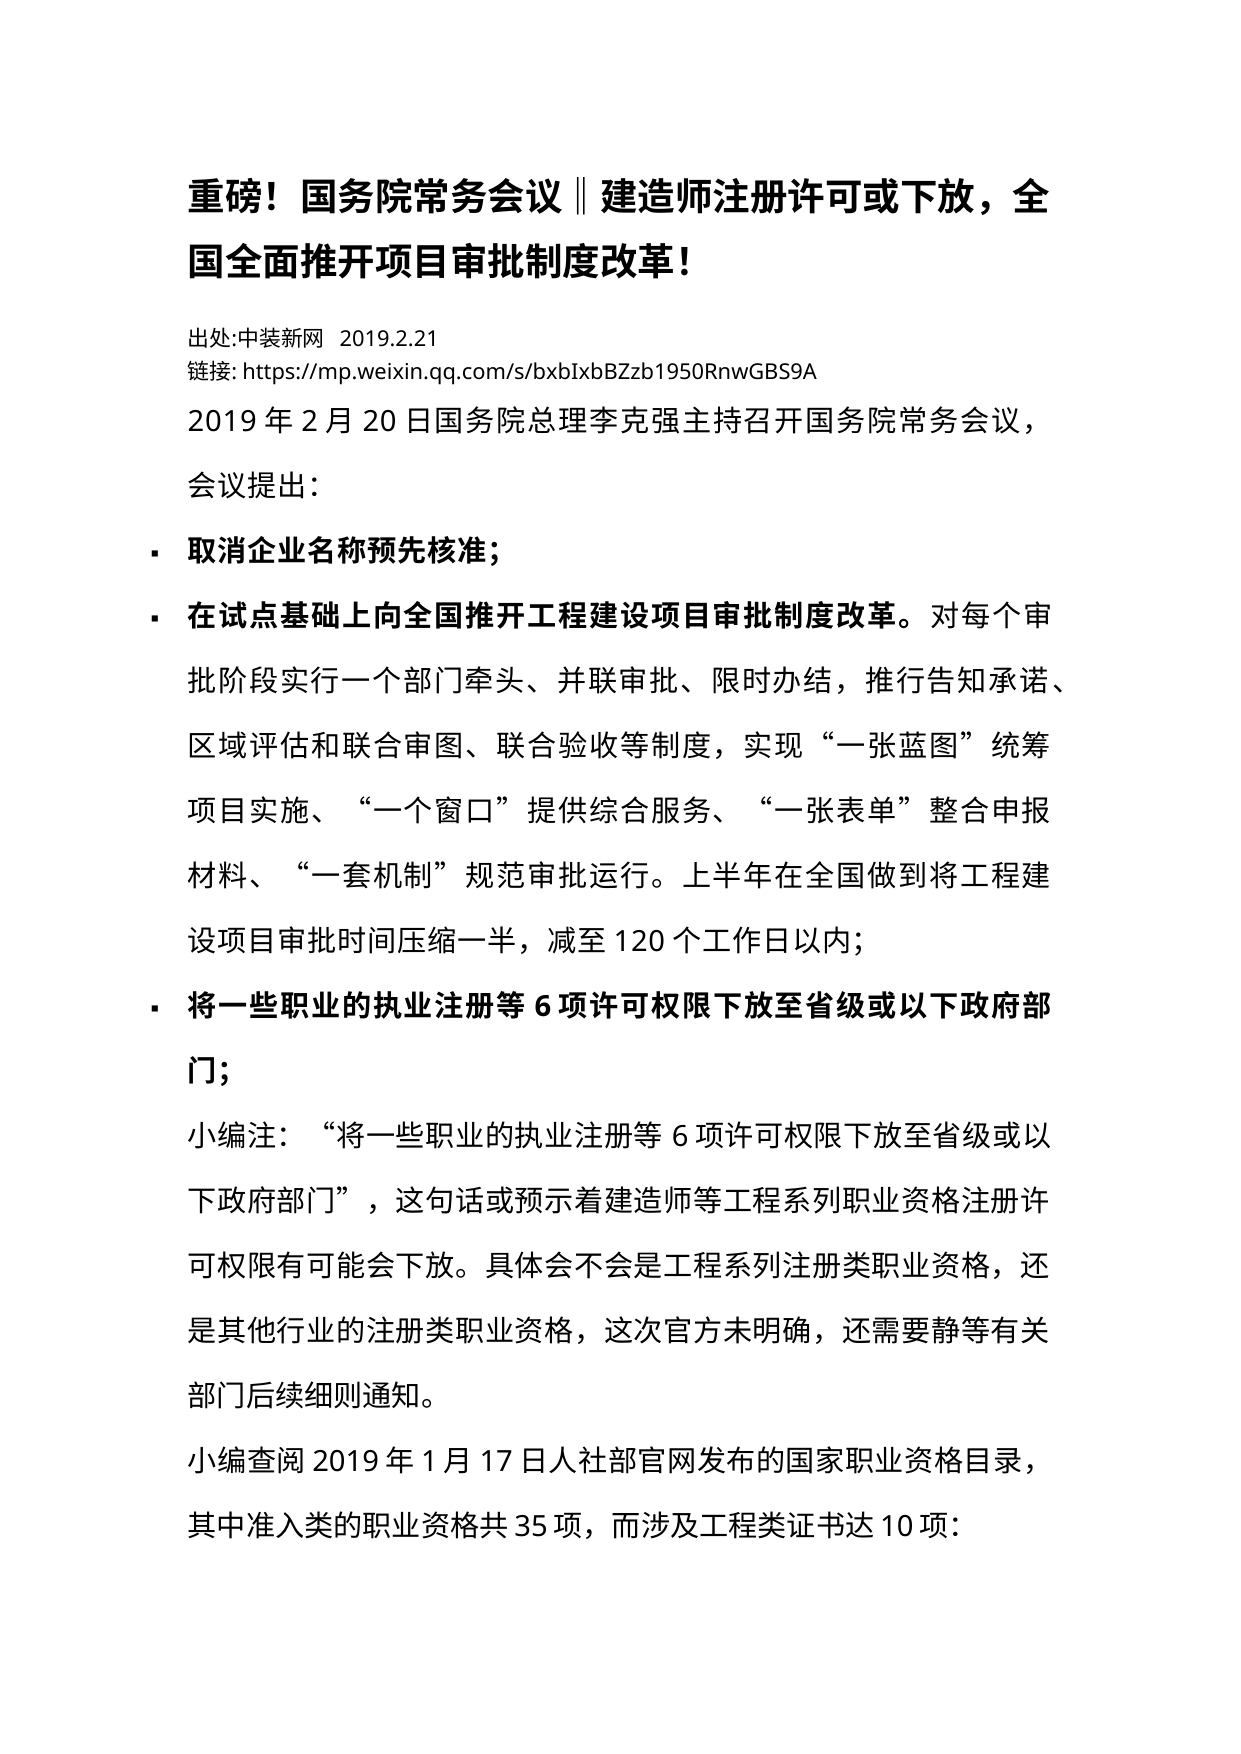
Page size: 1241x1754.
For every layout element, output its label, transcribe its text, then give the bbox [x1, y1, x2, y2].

list 取消企业名称预先核准； [150, 516, 1053, 581]
subtitle 重磅！国务院常务会议‖建造师注册许可或下放，全国全面推开项目审批制度改革！ [187, 162, 1053, 292]
list 在试点基础上向全国推开工程建设项目审批制度改革。对每个审批阶段实行一个部门牵头、并联审批、限时办结，推行告知承诺、区域评估和联合审图、联合验收等制度，实现“一张蓝图”统筹项目实施、“一个窗口”提供综合服务、“一张表单”整合申报材料、“一套机制”规范审批运行。上半年在全国做到将工程建设项目审批时间压缩一半，减至120个工作日以内； [150, 581, 1053, 971]
text 2019年2月20日国务院总理李克强主持召开国务院常务会议，会议提出： [187, 386, 1053, 516]
text 链接: https://mp.weixin.qq.com/s/bxbIxbBZzb1950RnwGBS9A [187, 354, 1053, 386]
text 小编注：“将一些职业的执业注册等6项许可权限下放至省级或以下政府部门”，这句话或预示着建造师等工程系列职业资格注册许可权限有可能会下放。具体会不会是工程系列注册类职业资格，还是其他行业的注册类职业资格，这次官方未明确，还需要静等有关部门后续细则通知。 [187, 1101, 1053, 1426]
text 小编查阅2019年1月17日人社部官网发布的国家职业资格目录，其中准入类的职业资格共35项，而涉及工程类证书达10项： [187, 1426, 1053, 1556]
list 将一些职业的执业注册等6项许可权限下放至省级或以下政府部门； [150, 971, 1053, 1101]
text 出处:中装新网 2019.2.21 [187, 321, 1053, 354]
